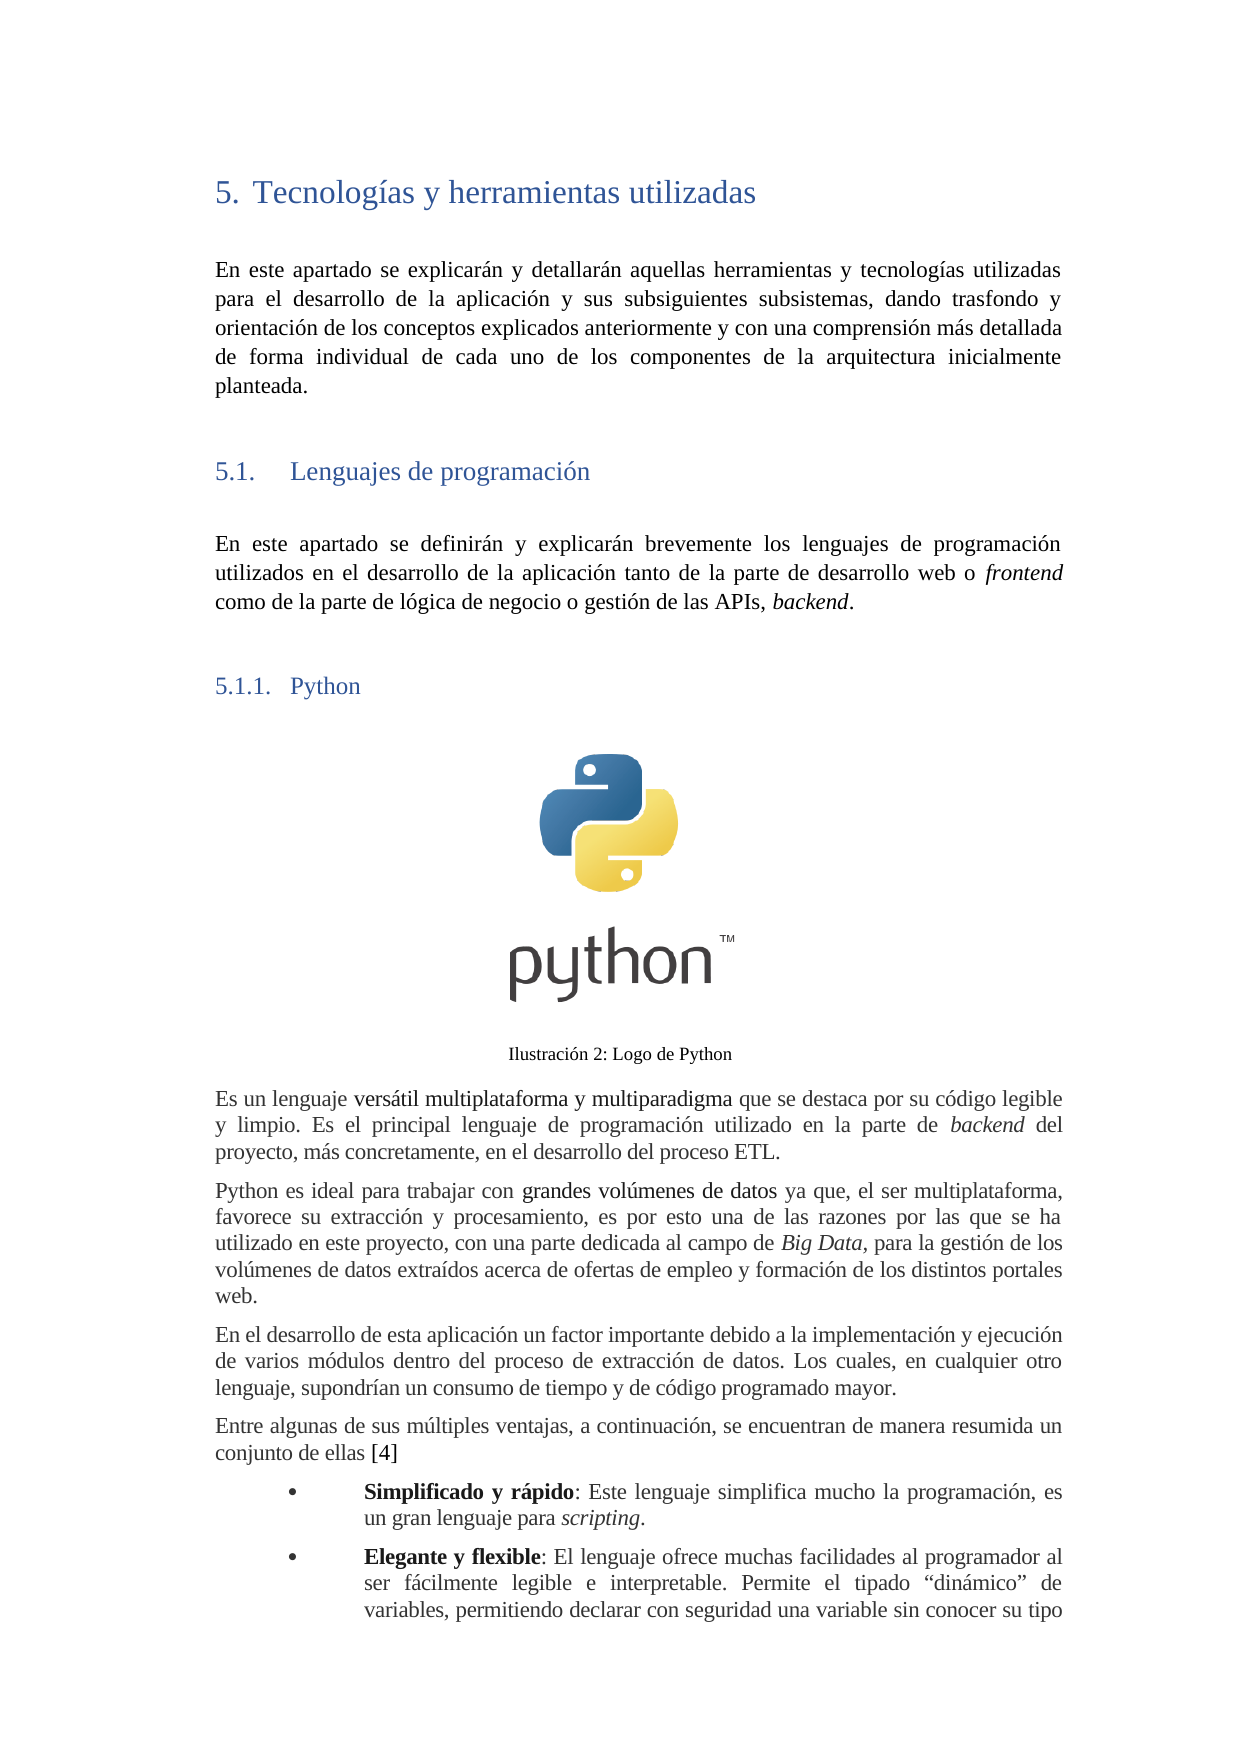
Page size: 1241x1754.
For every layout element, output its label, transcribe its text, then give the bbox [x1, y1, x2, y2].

text En este apartado se explicarán y detallarán aquellas herramientas y tecnologías utilizadas para el desarrollo de la aplicación y sus subsiguientes subsistemas, dando trasfondo y orientación de los conceptos explicados anteriormente y con una comprensión más detallada de forma individual de cada uno de los componentes de la arquitectura inicialmente planteada. [215, 256, 1063, 398]
subtitle Tecnologías y herramientas utilizadas [215, 173, 1063, 211]
text Python es ideal para trabajar con grandes volúmenes de datos ya que, el ser multiplataforma, favorece su extracción y procesamiento, es por esto una de las razones por las que se ha utilizado en este proyecto, con una parte dedicada al campo de Big Data, para la gestión de los volúmenes de datos extraídos acerca de ofertas de empleo y formación de los distintos portales web. [215, 1177, 1063, 1308]
subtitle Lenguajes de programación [215, 455, 1063, 486]
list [289, 1543, 1063, 1622]
text Es un lenguaje versátil multiplataforma y multiparadigma que se destaca por su código legible y limpio. Es el principal lenguaje de programación utilizado en la parte de backend del proyecto, más concretamente, en el desarrollo del proceso ETL. [215, 1085, 1063, 1164]
text En este apartado se definirán y explicarán brevemente los lenguajes de programación utilizados en el desarrollo de la aplicación tanto de la parte de desarrollo web o frontend como de la parte de lógica de negocio o gestión de las APIs, backend. [215, 531, 1063, 615]
subtitle Python [215, 671, 1063, 700]
list Simplificado y rápido: Este lenguaje simplifica mucho la programación, es un gran lenguaje para scripting. [289, 1478, 1063, 1531]
picture [320, 744, 920, 1028]
text Entre algunas de sus múltiples ventajas, a continuación, se encuentran de manera resumida un conjunto de ellas [215, 1413, 1063, 1465]
text En el desarrollo de esta aplicación un factor importante debido a la implementación y ejecución de varios módulos dentro del proceso de extracción de datos. Los cuales, en cualquier otro lenguaje, supondrían un consumo de tiempo y de código programado mayor. [215, 1321, 1063, 1400]
